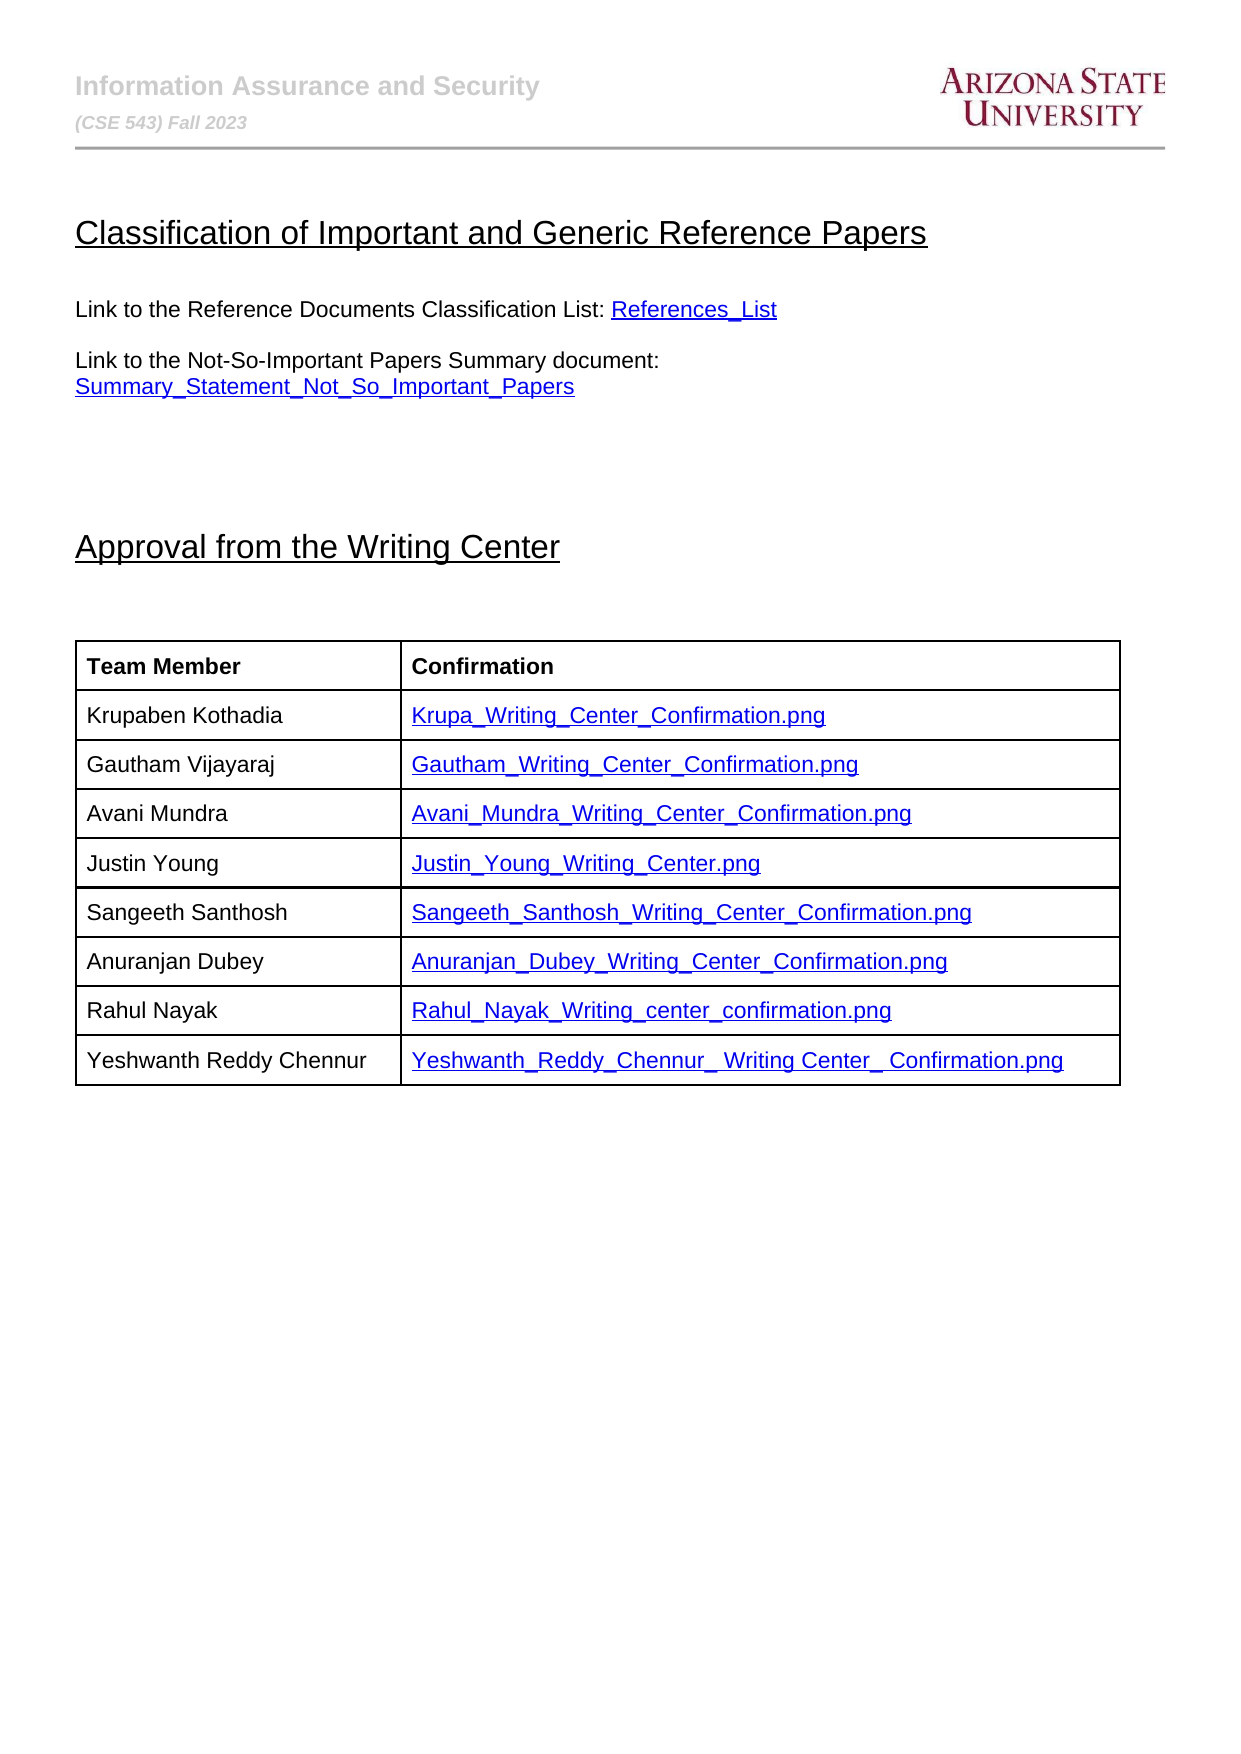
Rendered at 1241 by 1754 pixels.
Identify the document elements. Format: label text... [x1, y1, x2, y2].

subtitle Classification of Important and Generic Reference Papers [75, 213, 1165, 251]
table_cell Gautham_Writing_Center_Confirmation.png [402, 741, 1119, 788]
table_cell Avani Mundra [77, 790, 400, 837]
table_cell Yeshwanth Reddy Chennur [77, 1036, 400, 1083]
text Link to the Not-So-Important Papers Summary document: Summary_Statement_Not_So_Important_Papers [75, 347, 1165, 399]
table_cell Gautham Vijayaraj [77, 741, 400, 788]
table_header Confirmation [402, 642, 1119, 689]
subtitle Approval from the Writing Center [75, 527, 1165, 566]
table_cell Justin Young [77, 839, 400, 886]
text Link to the Reference Documents Classification List: References_List [75, 296, 1165, 322]
table_cell Anuranjan Dubey [77, 938, 400, 985]
table_cell Krupa_Writing_Center_Confirmation.png [402, 691, 1119, 739]
table_cell Sangeeth Santhosh [77, 889, 400, 936]
table_cell Rahul Nayak [77, 987, 400, 1034]
picture [940, 60, 1166, 128]
table_cell Avani_Mundra_Writing_Center_Confirmation.png [402, 790, 1119, 837]
table_cell Sangeeth_Santhosh_Writing_Center_Confirmation.png [402, 889, 1119, 936]
table_cell Rahul_Nayak_Writing_center_confirmation.png [402, 987, 1119, 1034]
table_cell Yeshwanth_Reddy_Chennur_ Writing Center_ Confirmation.png [402, 1036, 1119, 1083]
table_header Team Member [77, 642, 400, 689]
table_cell Justin_Young_Writing_Center.png [402, 839, 1119, 886]
table_cell Krupaben Kothadia [77, 691, 400, 739]
table_cell Anuranjan_Dubey_Writing_Center_Confirmation.png [402, 938, 1119, 985]
